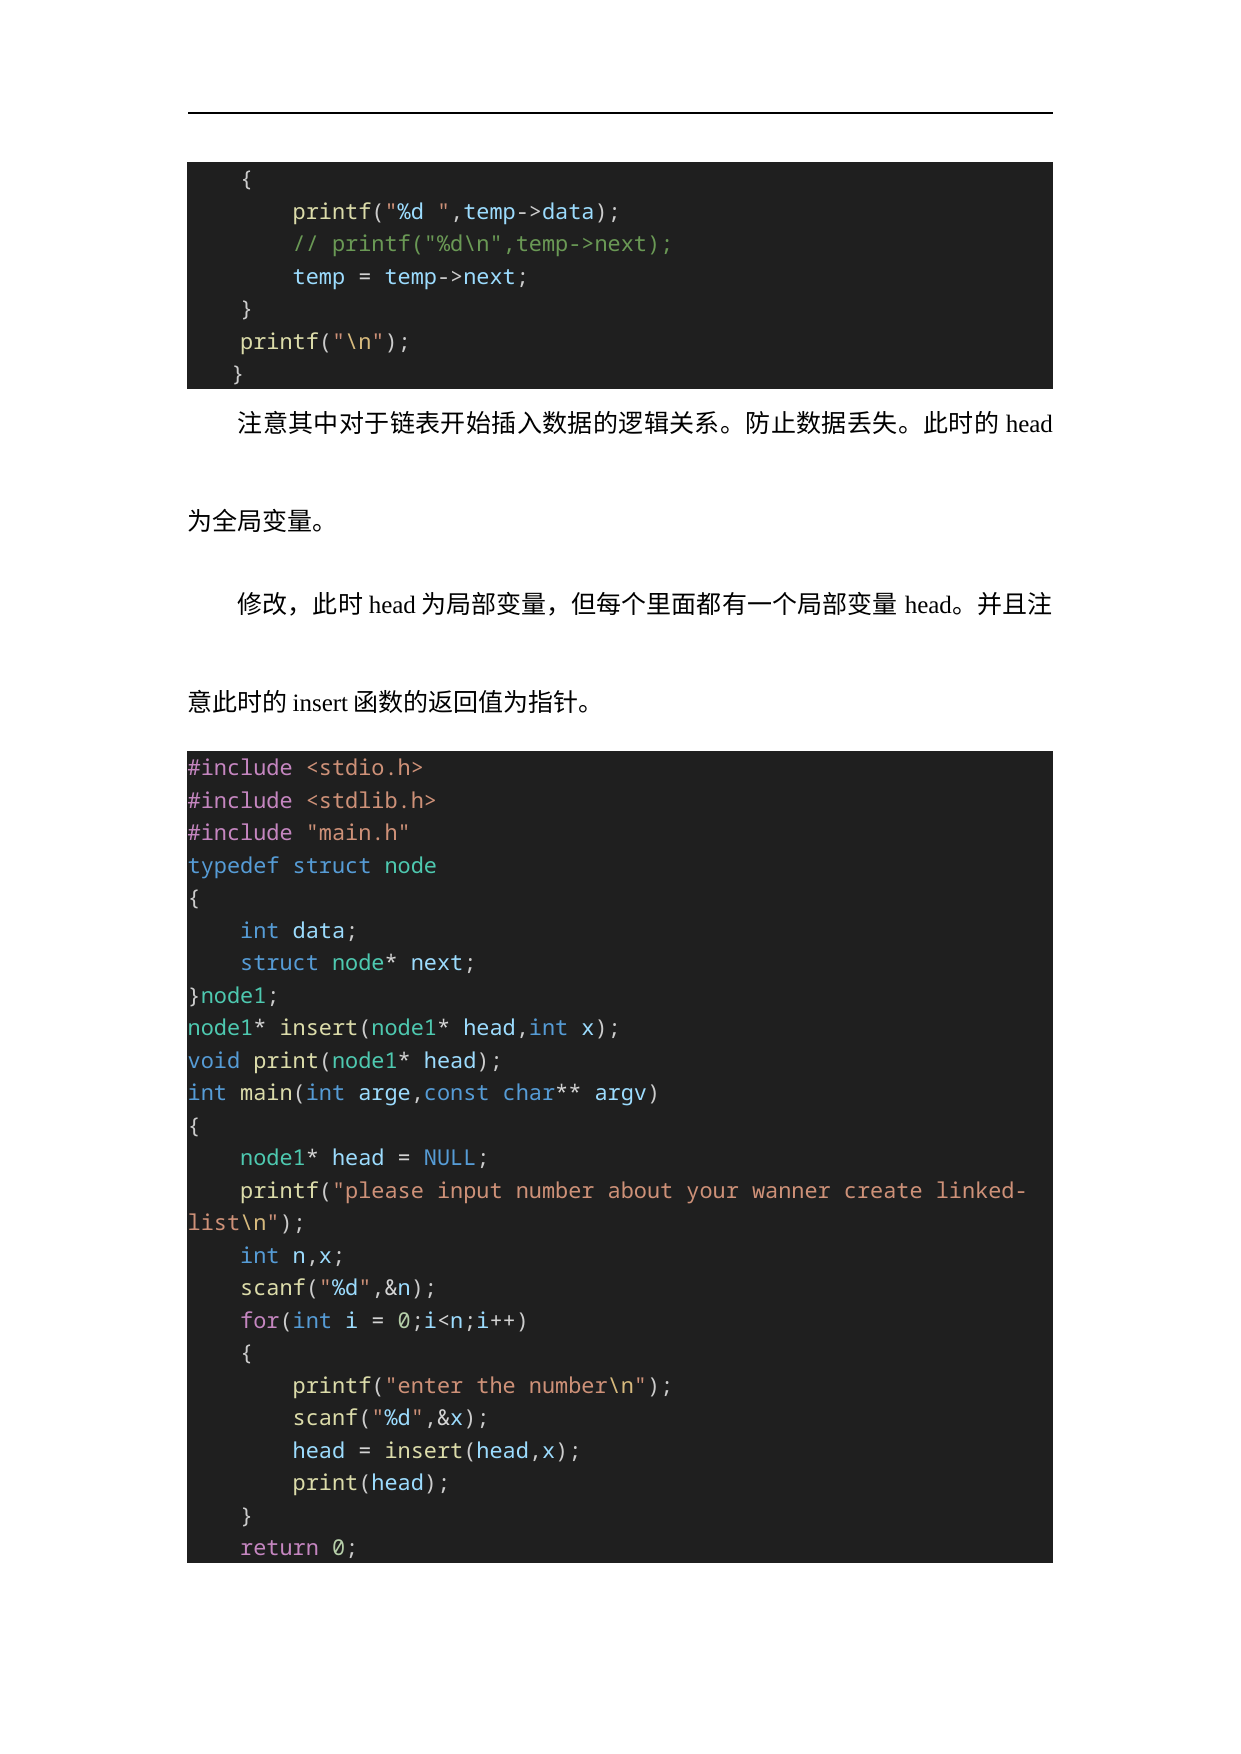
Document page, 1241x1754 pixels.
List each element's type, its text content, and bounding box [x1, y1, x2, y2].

text { [187, 881, 1053, 913]
text printf("enter the number\n"); [187, 1368, 1053, 1401]
text int data; [187, 913, 1053, 946]
text { [187, 1336, 1053, 1368]
text scanf("%d",&n); [187, 1271, 1053, 1303]
text node1* insert(node1* head,int x); [187, 1011, 1053, 1043]
text printf("please input number about your wanner create linked-list\n"); [187, 1173, 1053, 1238]
text typedef struct node [187, 848, 1053, 881]
text #include <stdlib.h> [187, 783, 1053, 816]
text node1* head = NULL; [187, 1141, 1053, 1173]
text int n,x; [187, 1238, 1053, 1271]
text // printf("%d\n",temp->next); [187, 227, 1053, 259]
text } [187, 357, 1053, 389]
text printf("%d ",temp->data); [187, 194, 1053, 227]
text void print(node1* head); [187, 1043, 1053, 1076]
text scanf("%d",&x); [187, 1401, 1053, 1433]
text printf("\n"); [187, 324, 1053, 357]
text } [187, 292, 1053, 324]
text head = insert(head,x); [187, 1433, 1053, 1466]
text for(int i = 0;i<n;i++) [187, 1303, 1053, 1336]
text return 0; [187, 1531, 1053, 1563]
text { [187, 162, 1053, 194]
text temp = temp->next; [187, 259, 1053, 292]
text }node1; [187, 978, 1053, 1011]
text #include "main.h" [187, 816, 1053, 848]
text } [187, 1498, 1053, 1531]
text int main(int arge,const char** argv) [187, 1076, 1053, 1108]
text { [187, 1108, 1053, 1141]
text struct node* next; [187, 946, 1053, 978]
text 注意其中对于链表开始插入数据的逻辑关系。防止数据丢失。此时的head为全局变量。 [187, 389, 1053, 552]
text 修改，此时head为局部变量，但每个里面都有一个局部变量head。并且注意此时的insert函数的返回值为指针。 [187, 570, 1053, 733]
text #include <stdio.h> [187, 751, 1053, 783]
text print(head); [187, 1466, 1053, 1498]
